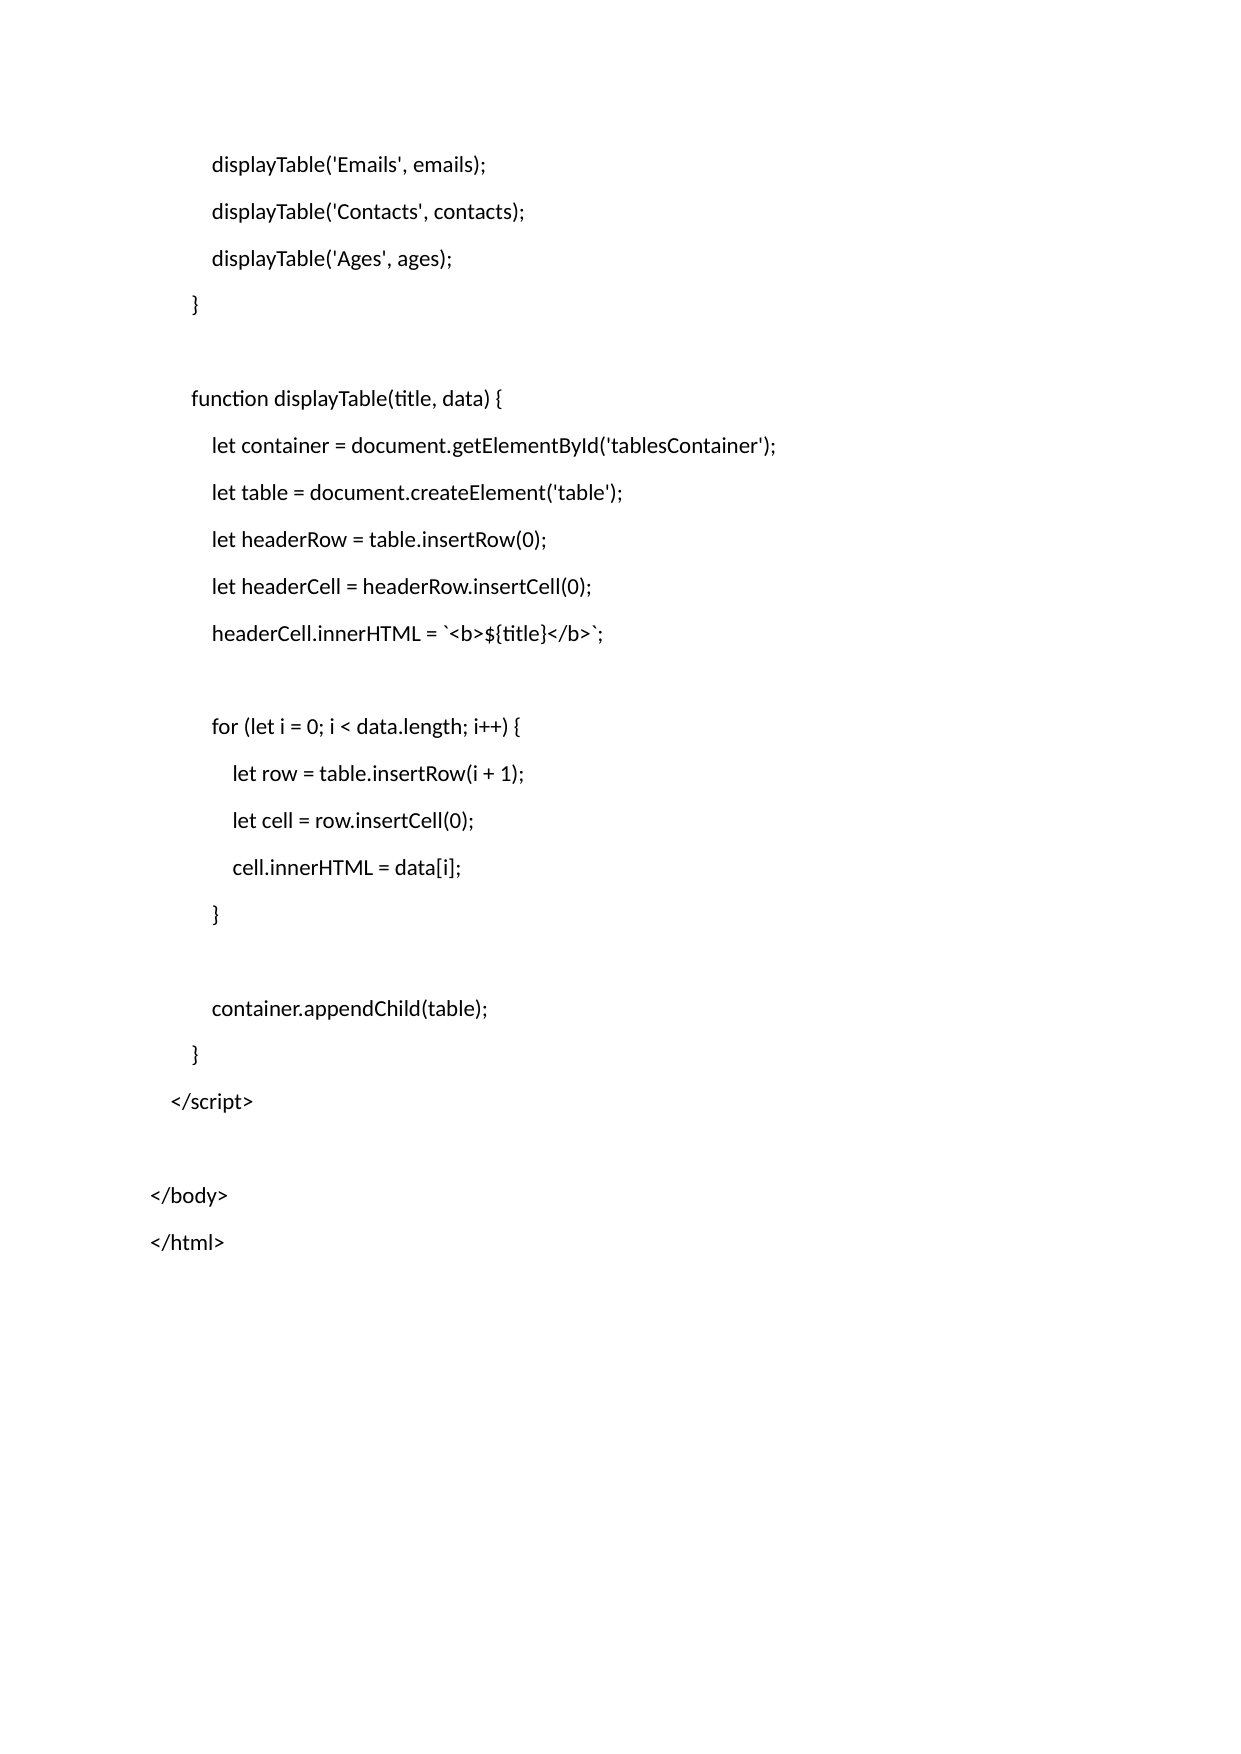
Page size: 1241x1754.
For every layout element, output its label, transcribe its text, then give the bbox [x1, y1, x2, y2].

text let table = document.createElement('table'); [150, 478, 1090, 506]
text let row = table.insertRow(i + 1); [150, 759, 1090, 787]
text let headerCell = headerRow.insertCell(0); [150, 572, 1090, 600]
text } [150, 1041, 1090, 1069]
text function displayTable(title, data) { [150, 384, 1090, 412]
text </script> [150, 1087, 1090, 1116]
text cell.innerHTML = data[i]; [150, 853, 1090, 881]
text headerCell.innerHTML = `<b>${title}</b>`; [150, 619, 1090, 647]
text let container = document.getElementById('tablesContainer'); [150, 431, 1090, 459]
text displayTable('Ages', ages); [150, 244, 1090, 272]
text container.appendChild(table); [150, 994, 1090, 1022]
text let headerRow = table.insertRow(0); [150, 525, 1090, 553]
text </html> [150, 1228, 1090, 1256]
text } [150, 900, 1090, 928]
text </body> [150, 1181, 1090, 1209]
text displayTable('Contacts', contacts); [150, 197, 1090, 225]
text displayTable('Emails', emails); [150, 150, 1090, 178]
text let cell = row.insertCell(0); [150, 806, 1090, 834]
text } [150, 291, 1090, 319]
text for (let i = 0; i < data.length; i++) { [150, 712, 1090, 741]
